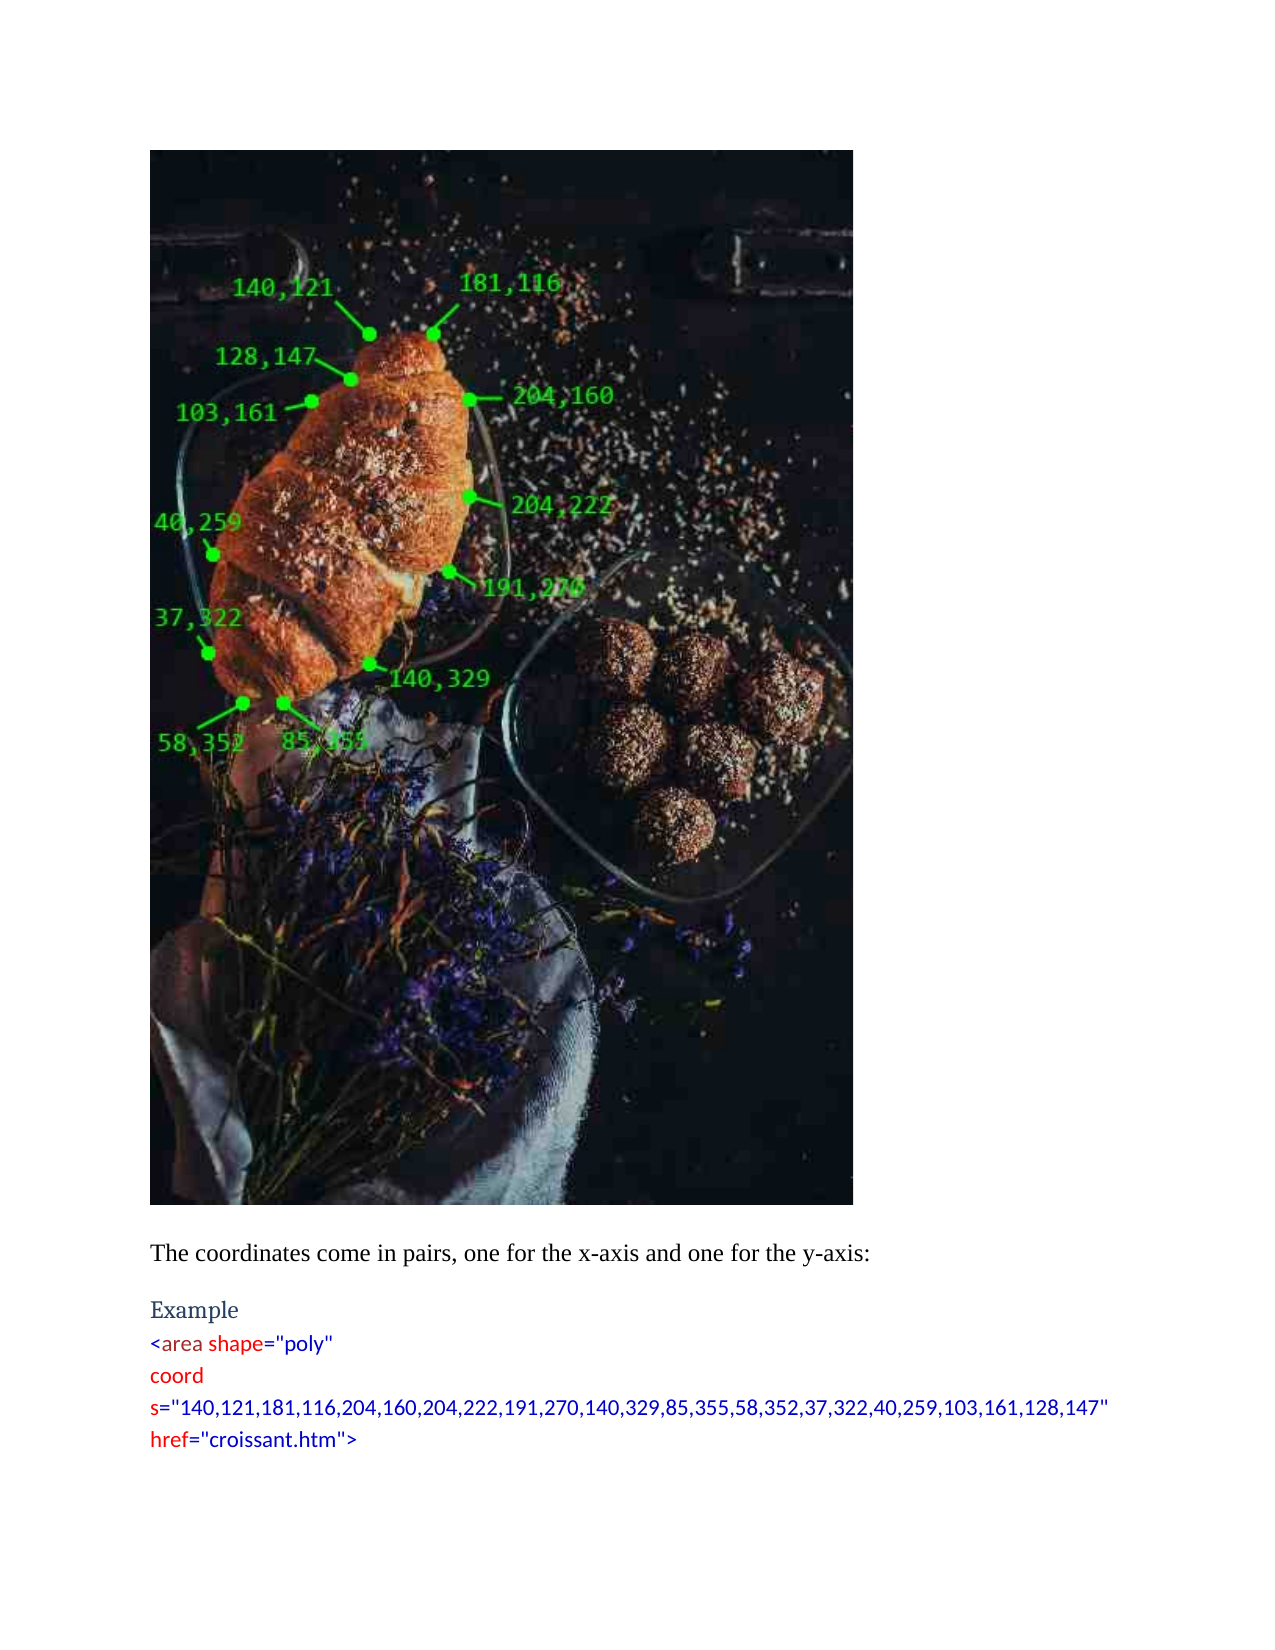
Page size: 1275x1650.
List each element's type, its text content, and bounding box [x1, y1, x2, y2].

text The coordinates come in pairs, one for the x-axis and one for the y-axis: [150, 1238, 1125, 1267]
text <area shape="poly" coords="140,121,181,116,204,160,204,222,191,270,140,329,85,355,58,352,37,322,40,259,103,161,128,147" href="croissant.htm"> [150, 1329, 1125, 1453]
picture [150, 150, 854, 1205]
subtitle Example [150, 1296, 1125, 1325]
